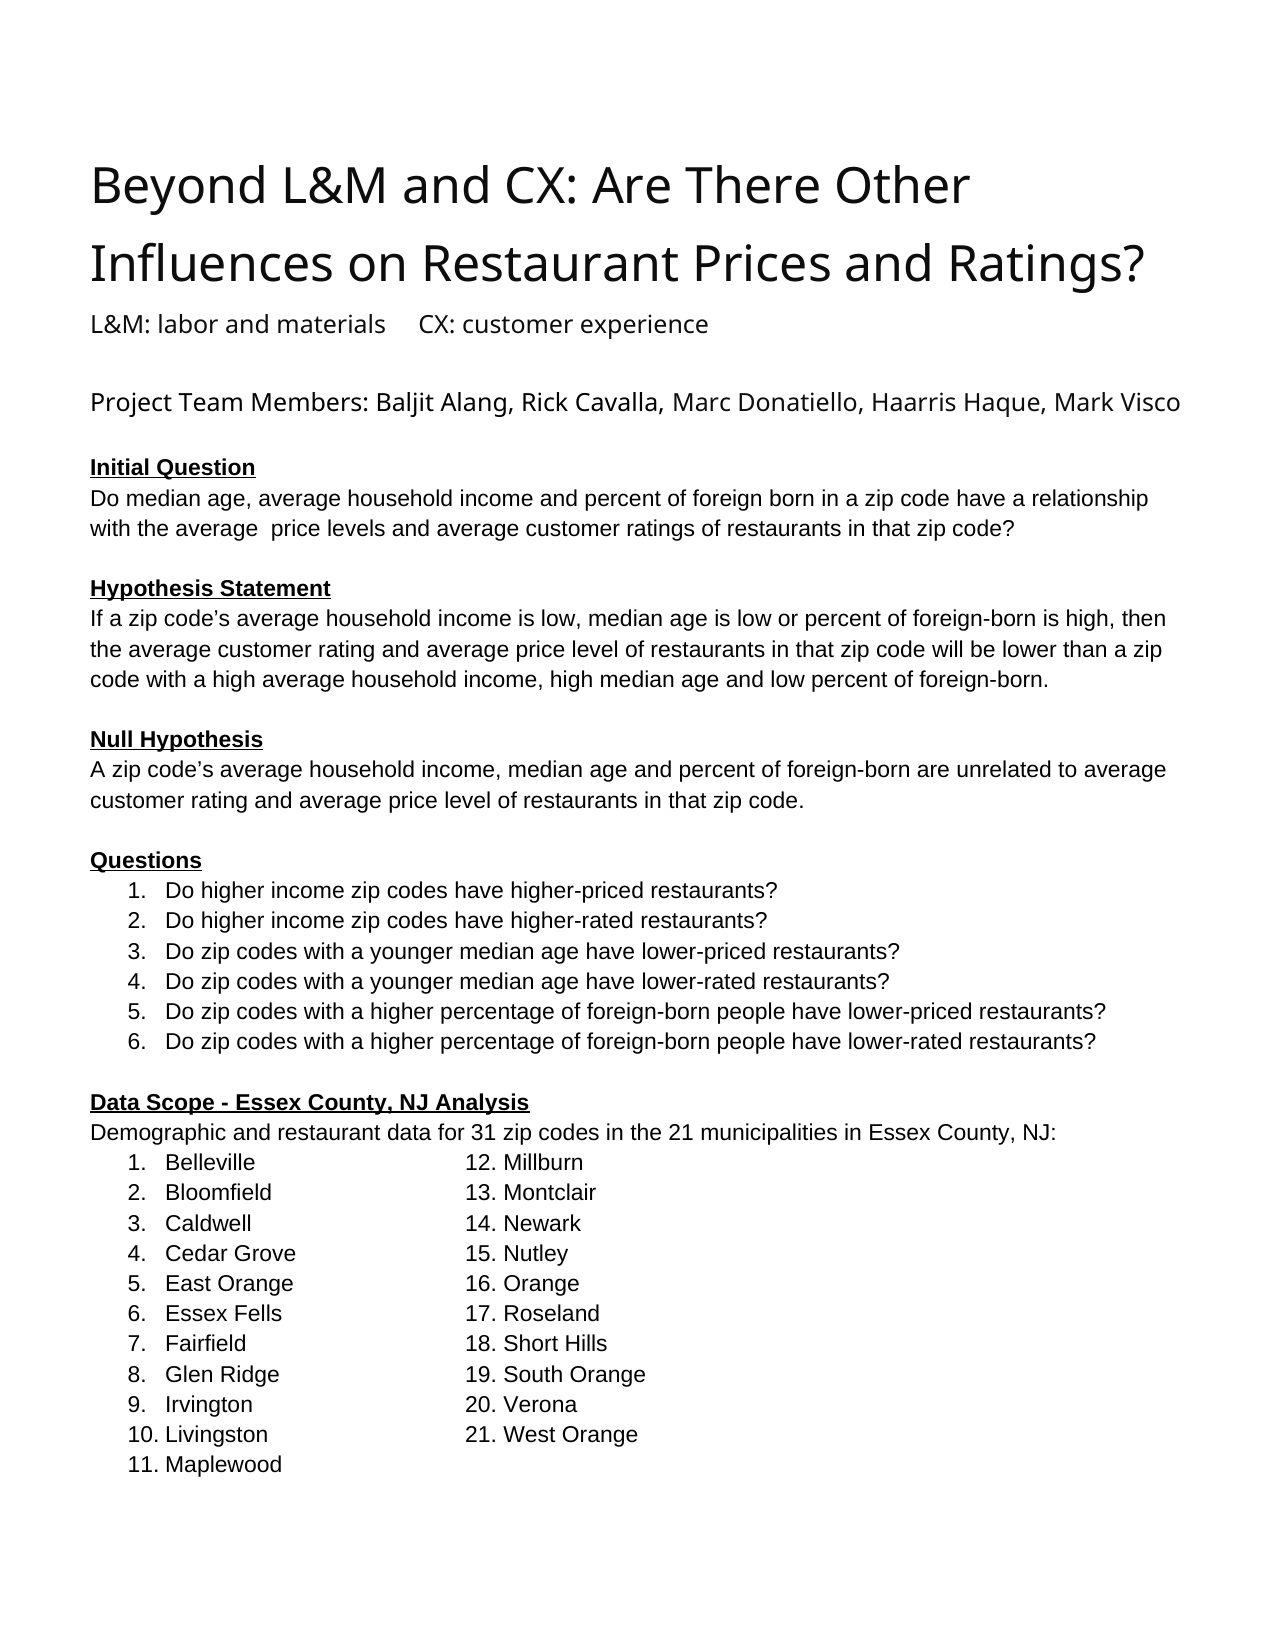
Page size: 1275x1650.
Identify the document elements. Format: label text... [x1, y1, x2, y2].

list Glen Ridge 19. South Orange [127, 1361, 1185, 1387]
text Null Hypothesis [90, 726, 1185, 753]
list Essex Fells 17. Roseland [127, 1300, 1185, 1327]
text Hypothesis Statement [90, 575, 1185, 602]
text Do median age, average household income and percent of foreign born in a zip code have a relationship with the average price levels and average customer ratings of restaurants in that zip code? [90, 484, 1185, 541]
list Cedar Grove 15. Nutley [127, 1240, 1185, 1266]
text Project Team Members: Baljit Alang, Rick Cavalla, Marc Donatiello, Haarris Haque, Mark Visco [90, 385, 1185, 419]
list Belleville 12. Millburn [127, 1149, 1185, 1176]
text Questions [90, 847, 1185, 873]
text Data Scope - Essex County, NJ Analysis [90, 1089, 1185, 1115]
list Do higher income zip codes have higher-priced restaurants? [127, 877, 1185, 904]
text Demographic and restaurant data for 31 zip codes in the 21 municipalities in Essex County, NJ: [90, 1119, 1185, 1145]
list Do higher income zip codes have higher-rated restaurants? [127, 907, 1185, 934]
list East Orange 16. Orange [127, 1270, 1185, 1296]
list Do zip codes with a higher percentage of foreign-born people have lower-priced restaurants? [127, 998, 1185, 1024]
text Initial Question [90, 454, 1185, 481]
text A zip code’s average household income, median age and percent of foreign-born are unrelated to average customer rating and average price level of restaurants in that zip code. [90, 756, 1185, 813]
text Beyond L&M and CX: Are There Other Influences on Restaurant Prices and Ratings? [90, 150, 1185, 296]
list Do zip codes with a higher percentage of foreign-born people have lower-rated restaurants? [127, 1028, 1185, 1055]
list Fairfield 18. Short Hills [127, 1330, 1185, 1357]
text L&M: labor and materials CX: customer experience [90, 307, 1185, 341]
list Do zip codes with a younger median age have lower-rated restaurants? [127, 968, 1185, 994]
list Maplewood [127, 1451, 1185, 1478]
text If a zip code’s average household income is low, median age is low or percent of foreign-born is high, then the average customer rating and average price level of restaurants in that zip code will be lower than a zip code with a high average household income, high median age and low percent of foreign-born. [90, 605, 1185, 692]
list Bloomfield 13. Montclair [127, 1179, 1185, 1206]
list Caldwell 14. Newark [127, 1209, 1185, 1236]
list Do zip codes with a younger median age have lower-priced restaurants? [127, 938, 1185, 964]
list Irvington 20. Verona [127, 1391, 1185, 1417]
list Livingston 21. West Orange [127, 1421, 1185, 1447]
